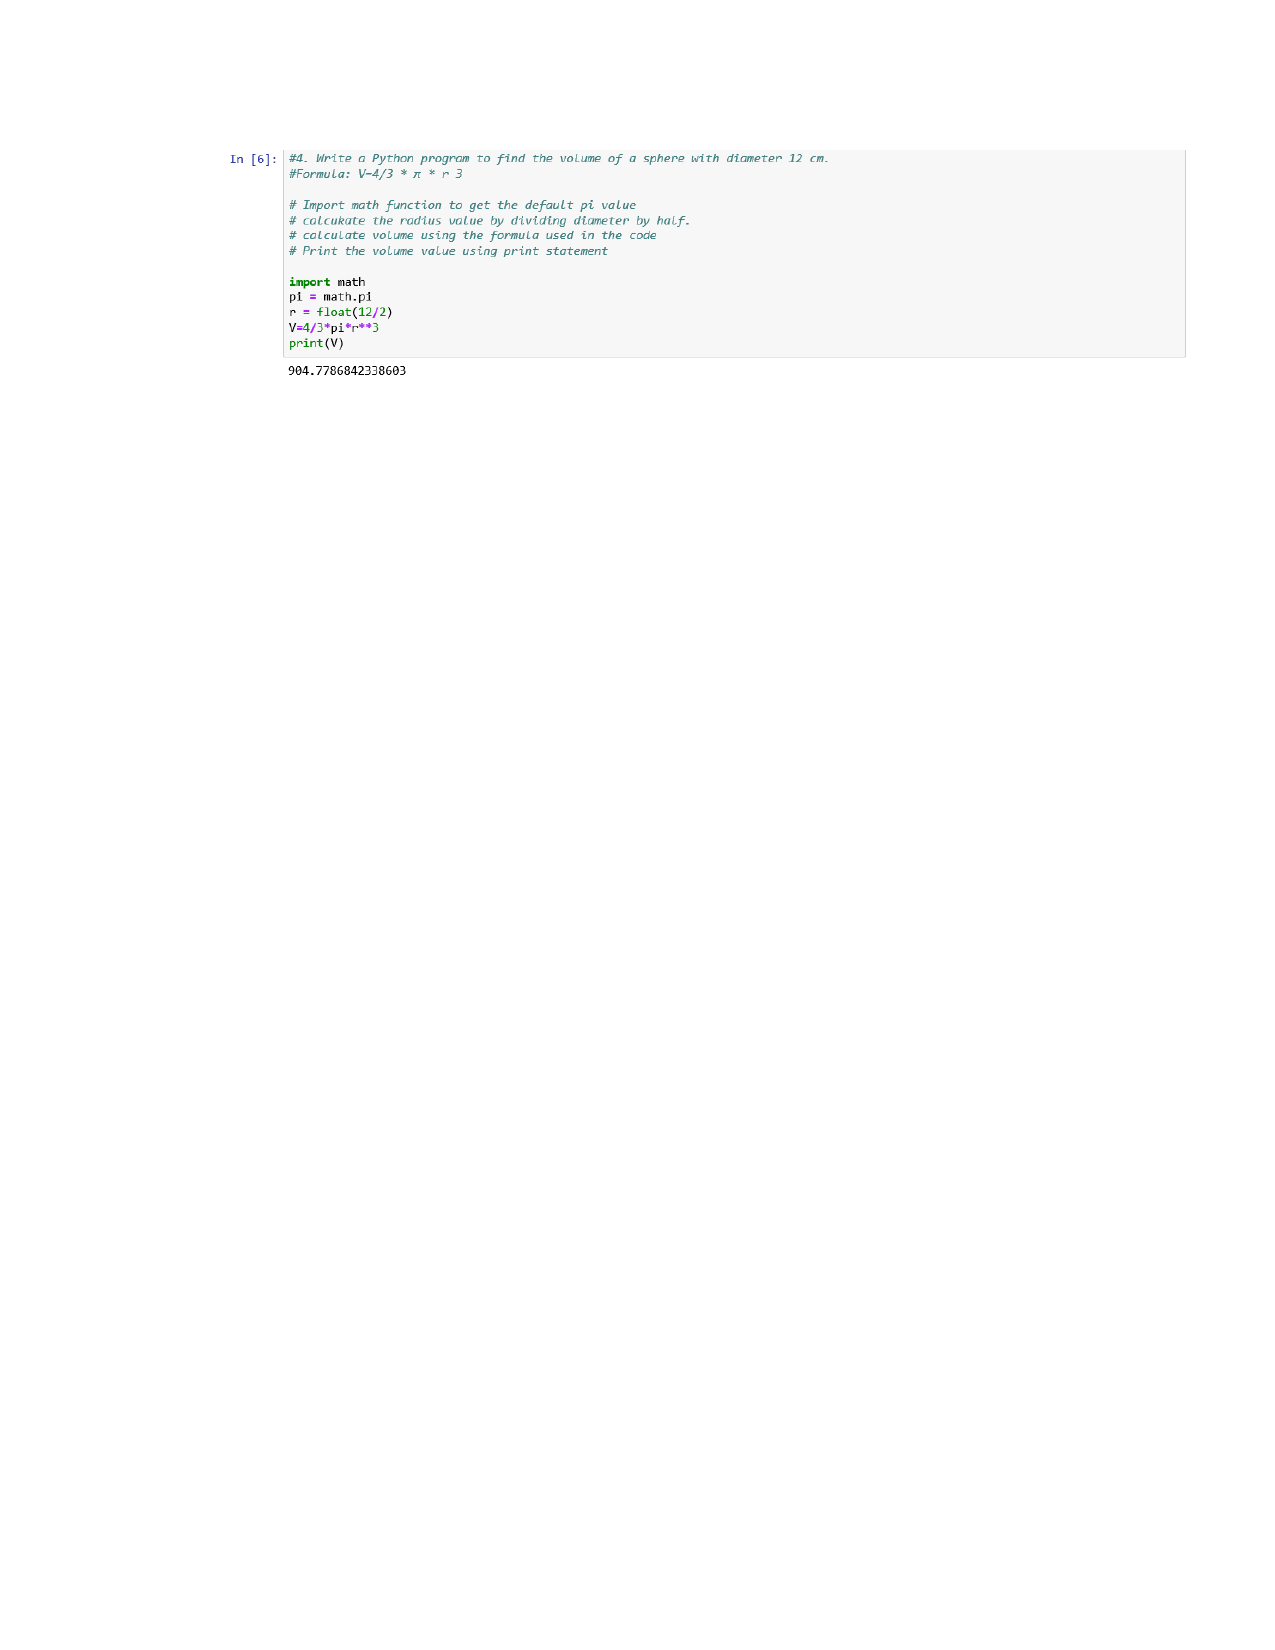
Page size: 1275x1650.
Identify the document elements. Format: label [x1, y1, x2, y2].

picture [225, 150, 1200, 383]
